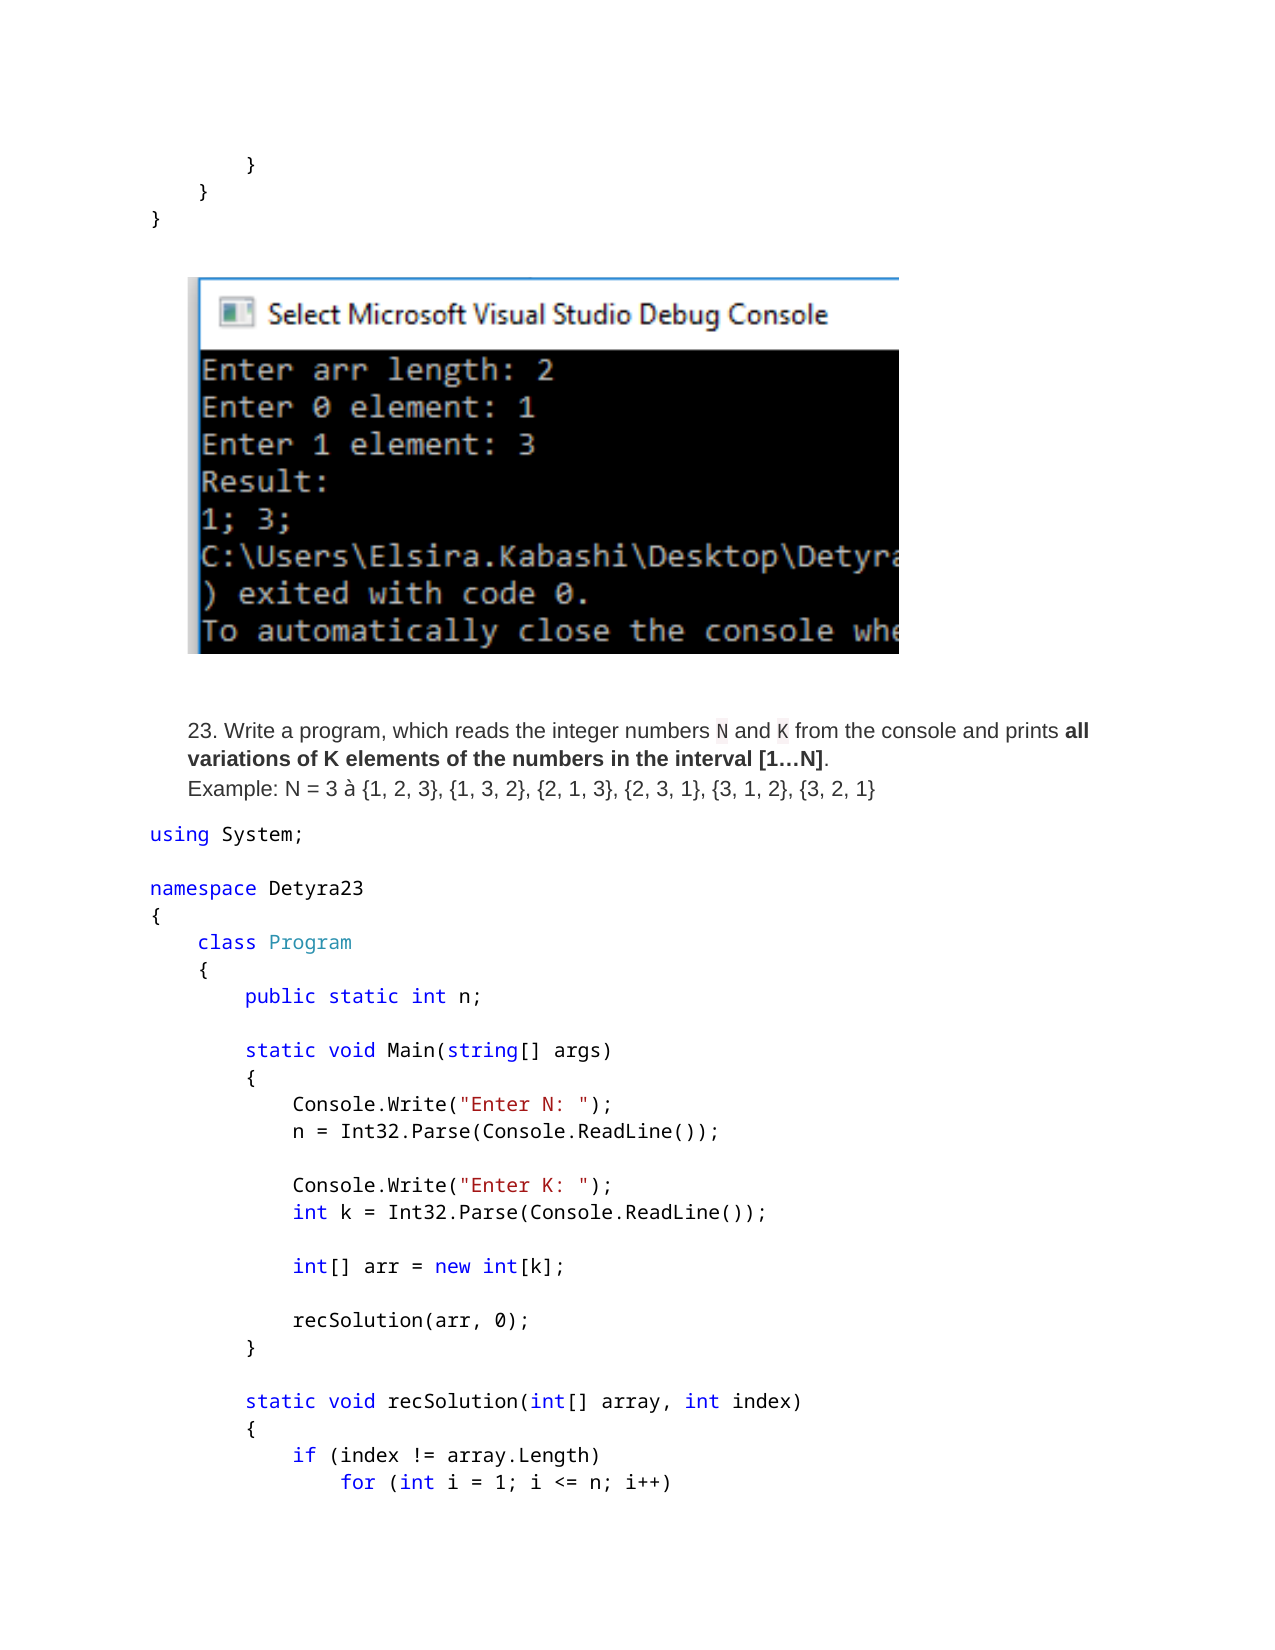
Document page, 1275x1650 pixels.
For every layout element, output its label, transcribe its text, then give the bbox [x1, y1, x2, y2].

text int k = Int32.Parse(Console.ReadLine()); [150, 1198, 1125, 1225]
text namespace Detyra23 [150, 874, 1125, 901]
text recSolution(arr, 0); [150, 1306, 1125, 1333]
text static void Main(string[] args) [150, 1036, 1125, 1063]
text if (index != array.Length) [150, 1441, 1125, 1468]
text int[] arr = new int[k]; [150, 1252, 1125, 1279]
text { [150, 1063, 1125, 1090]
text for (int i = 1; i <= n; i++) [150, 1468, 1125, 1495]
text } [150, 1333, 1125, 1360]
text static void recSolution(int[] array, int index) [150, 1387, 1125, 1414]
text Console.Write("Enter N: "); [150, 1090, 1125, 1117]
text } [150, 150, 1125, 177]
text { [150, 1414, 1125, 1441]
text } [150, 177, 1125, 204]
picture [187, 277, 899, 654]
text using System; [150, 820, 1125, 847]
text { [150, 901, 1125, 928]
text 23. Write a program, which reads the integer numbers N and K from the console and prints all variations of K elements of the numbers in the interval [1…N]. Example: N = 3 à {1, 2, 3}, {1, 3, 2}, {2, 1, 3}, {2, 3, 1}, {3, 1, 2}, {3, 2, 1} [187, 718, 1125, 802]
text Console.Write("Enter K: "); [150, 1171, 1125, 1198]
text public static int n; [150, 982, 1125, 1009]
text class Program [150, 928, 1125, 955]
text { [150, 955, 1125, 982]
text } [150, 204, 1125, 231]
text n = Int32.Parse(Console.ReadLine()); [150, 1117, 1125, 1144]
